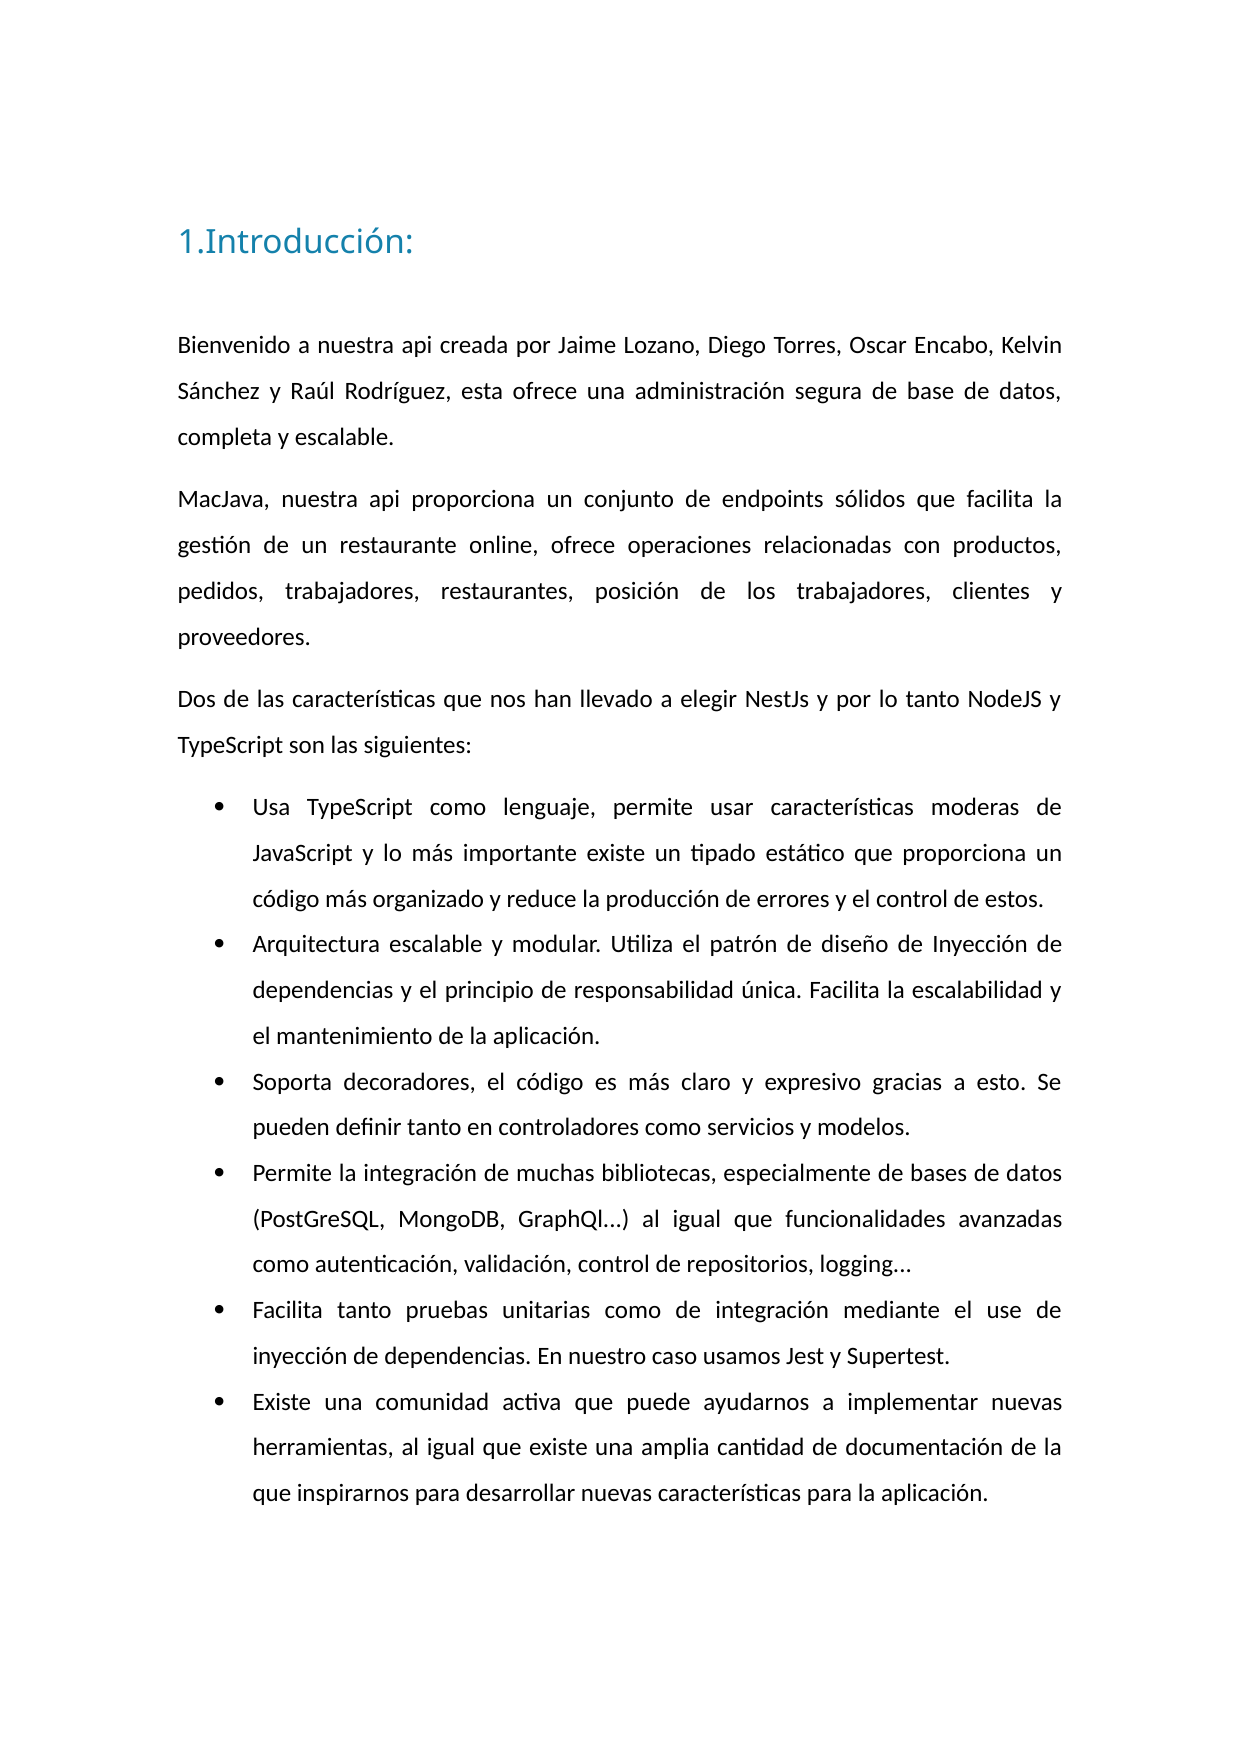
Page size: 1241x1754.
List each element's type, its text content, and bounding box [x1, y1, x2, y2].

text Dos de las características que nos han llevado a elegir NestJs y por lo tanto NodeJS y TypeScript son las siguientes: [177, 683, 1063, 759]
list Usa TypeScript como lenguaje, permite usar características moderas de JavaScript y lo más importante existe un tipado estático que proporciona un código más organizado y reduce la producción de errores y el control de estos. [215, 791, 1063, 913]
list Soporta decoradores, el código es más claro y expresivo gracias a esto. Se pueden definir tanto en controladores como servicios y modelos. [215, 1066, 1063, 1142]
text MacJava, nuestra api proporciona un conjunto de endpoints sólidos que facilita la gestión de un restaurante online, ofrece operaciones relacionadas con productos, pedidos, trabajadores, restaurantes, posición de los trabajadores, clientes y proveedores. [177, 483, 1063, 651]
list Permite la integración de muchas bibliotecas, especialmente de bases de datos (PostGreSQL, MongoDB, GraphQl...) al igual que funcionalidades avanzadas como autenticación, validación, control de repositorios, logging... [215, 1157, 1063, 1279]
list Arquitectura escalable y modular. Utiliza el patrón de diseño de Inyección de dependencias y el principio de responsabilidad única. Facilita la escalabilidad y el mantenimiento de la aplicación. [215, 928, 1063, 1050]
subtitle 1.Introducción: [177, 218, 1063, 264]
list Existe una comunidad activa que puede ayudarnos a implementar nuevas herramientas, al igual que existe una amplia cantidad de documentación de la que inspirarnos para desarrollar nuevas características para la aplicación. [215, 1386, 1063, 1508]
list Facilita tanto pruebas unitarias como de integración mediante el use de inyección de dependencias. En nuestro caso usamos Jest y Supertest. [215, 1294, 1063, 1371]
text Bienvenido a nuestra api creada por Jaime Lozano, Diego Torres, Oscar Encabo, Kelvin Sánchez y Raúl Rodríguez, esta ofrece una administración segura de base de datos, completa y escalable. [177, 330, 1063, 452]
